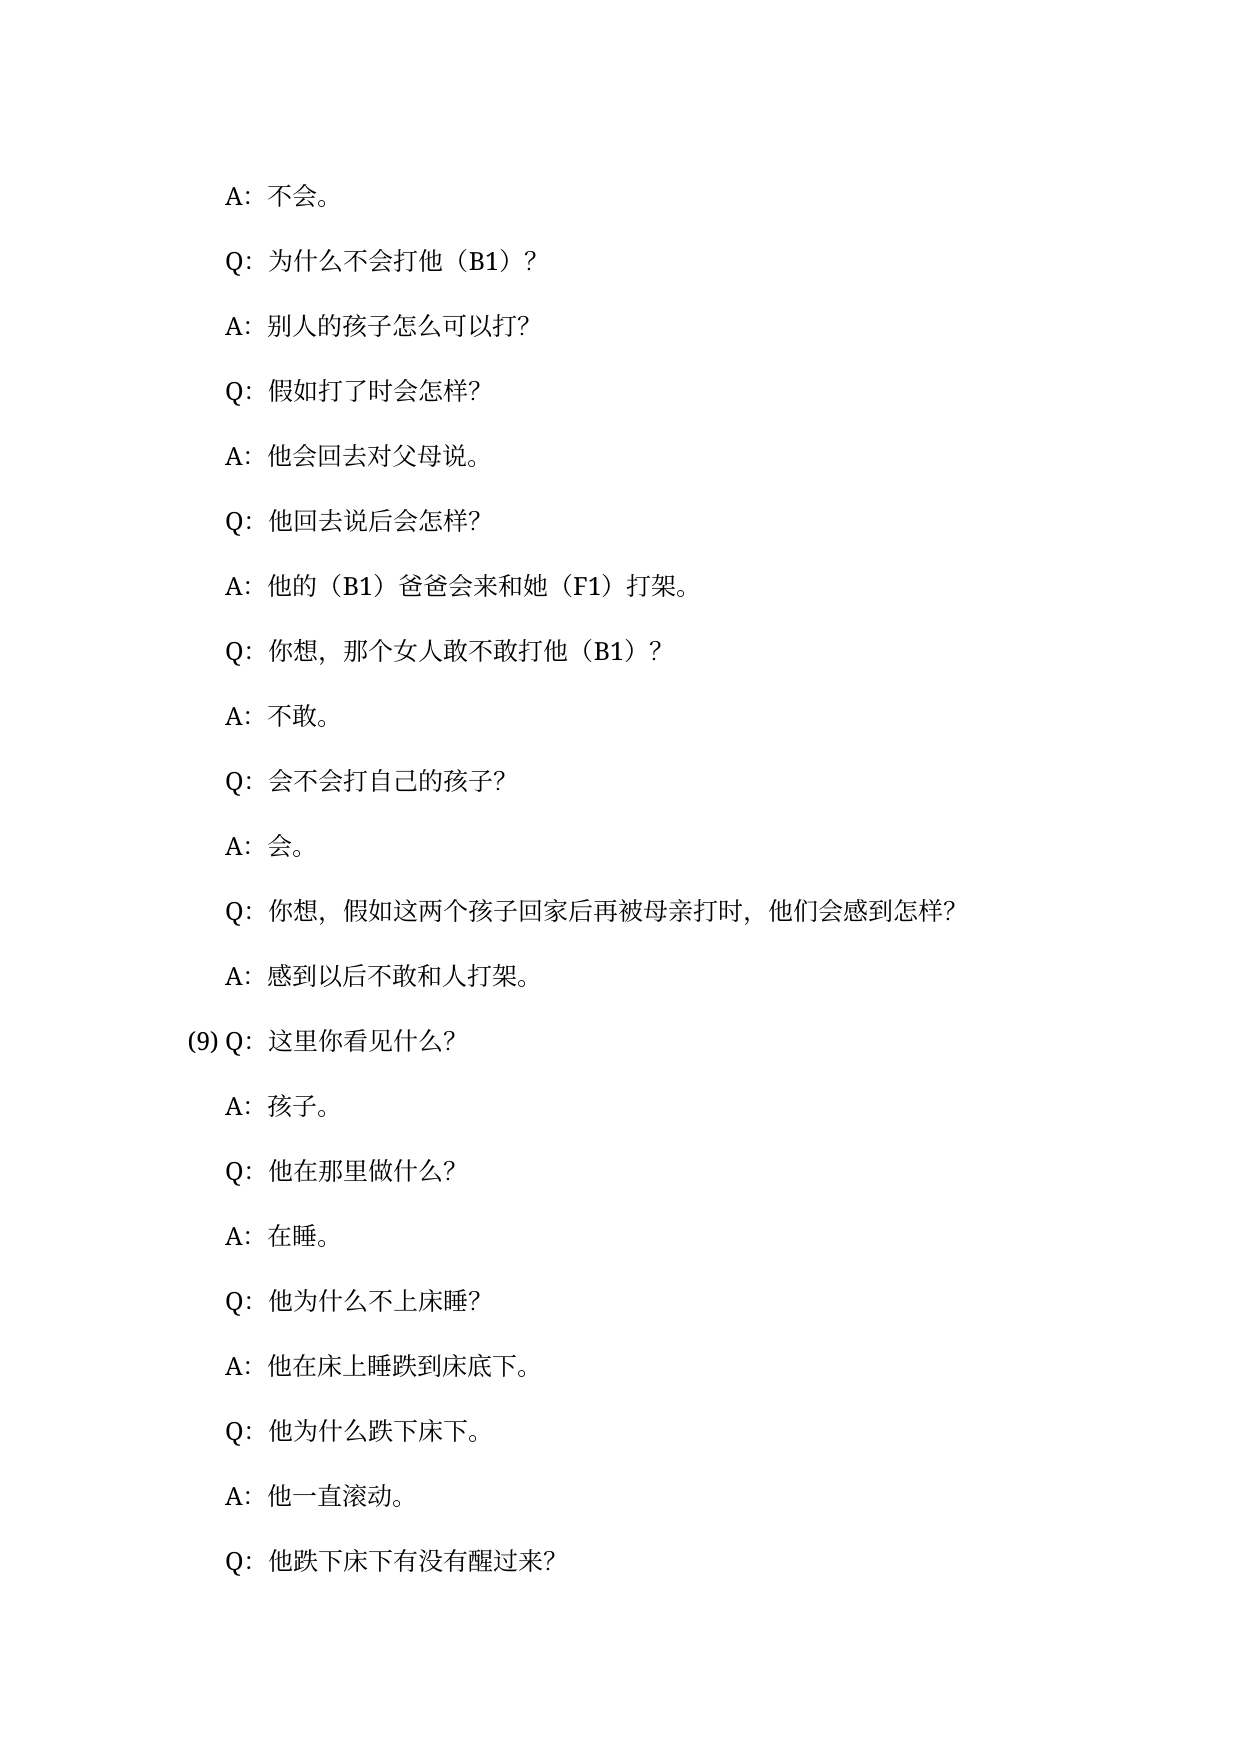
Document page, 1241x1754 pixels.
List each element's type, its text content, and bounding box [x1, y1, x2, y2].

text Q：他回去说后会怎样？ [225, 487, 1053, 552]
text Q：为什么不会打他（B1）？ [225, 227, 1053, 292]
text Q：他跌下床下有没有醒过来？ [225, 1527, 1053, 1592]
text Q：你想，假如这两个孩子回家后再被母亲打时，他们会感到怎样？ [225, 877, 1053, 942]
list Q：这里你看见什么？ [187, 1007, 1053, 1072]
text A：他的（B1）爸爸会来和她（F1）打架。 [225, 552, 1053, 617]
text A：会。 [225, 812, 1053, 877]
text A：别人的孩子怎么可以打？ [225, 292, 1053, 357]
text A：他会回去对父母说。 [225, 422, 1053, 487]
text A：他在床上睡跌到床底下。 [225, 1332, 1053, 1397]
text A：孩子。 [225, 1072, 1053, 1137]
text Q：你想，那个女人敢不敢打他（B1）？ [225, 617, 1053, 682]
text Q：会不会打自己的孩子？ [225, 747, 1053, 812]
text A：他一直滚动。 [225, 1462, 1053, 1527]
text A：不敢。 [225, 682, 1053, 747]
text A：不会。 [225, 162, 1053, 227]
text Q：他为什么跌下床下。 [225, 1397, 1053, 1462]
text Q：他在那里做什么？ [225, 1137, 1053, 1202]
text A：感到以后不敢和人打架。 [225, 942, 1053, 1007]
text Q：他为什么不上床睡？ [225, 1267, 1053, 1332]
text Q：假如打了时会怎样？ [225, 357, 1053, 422]
text A：在睡。 [225, 1202, 1053, 1267]
